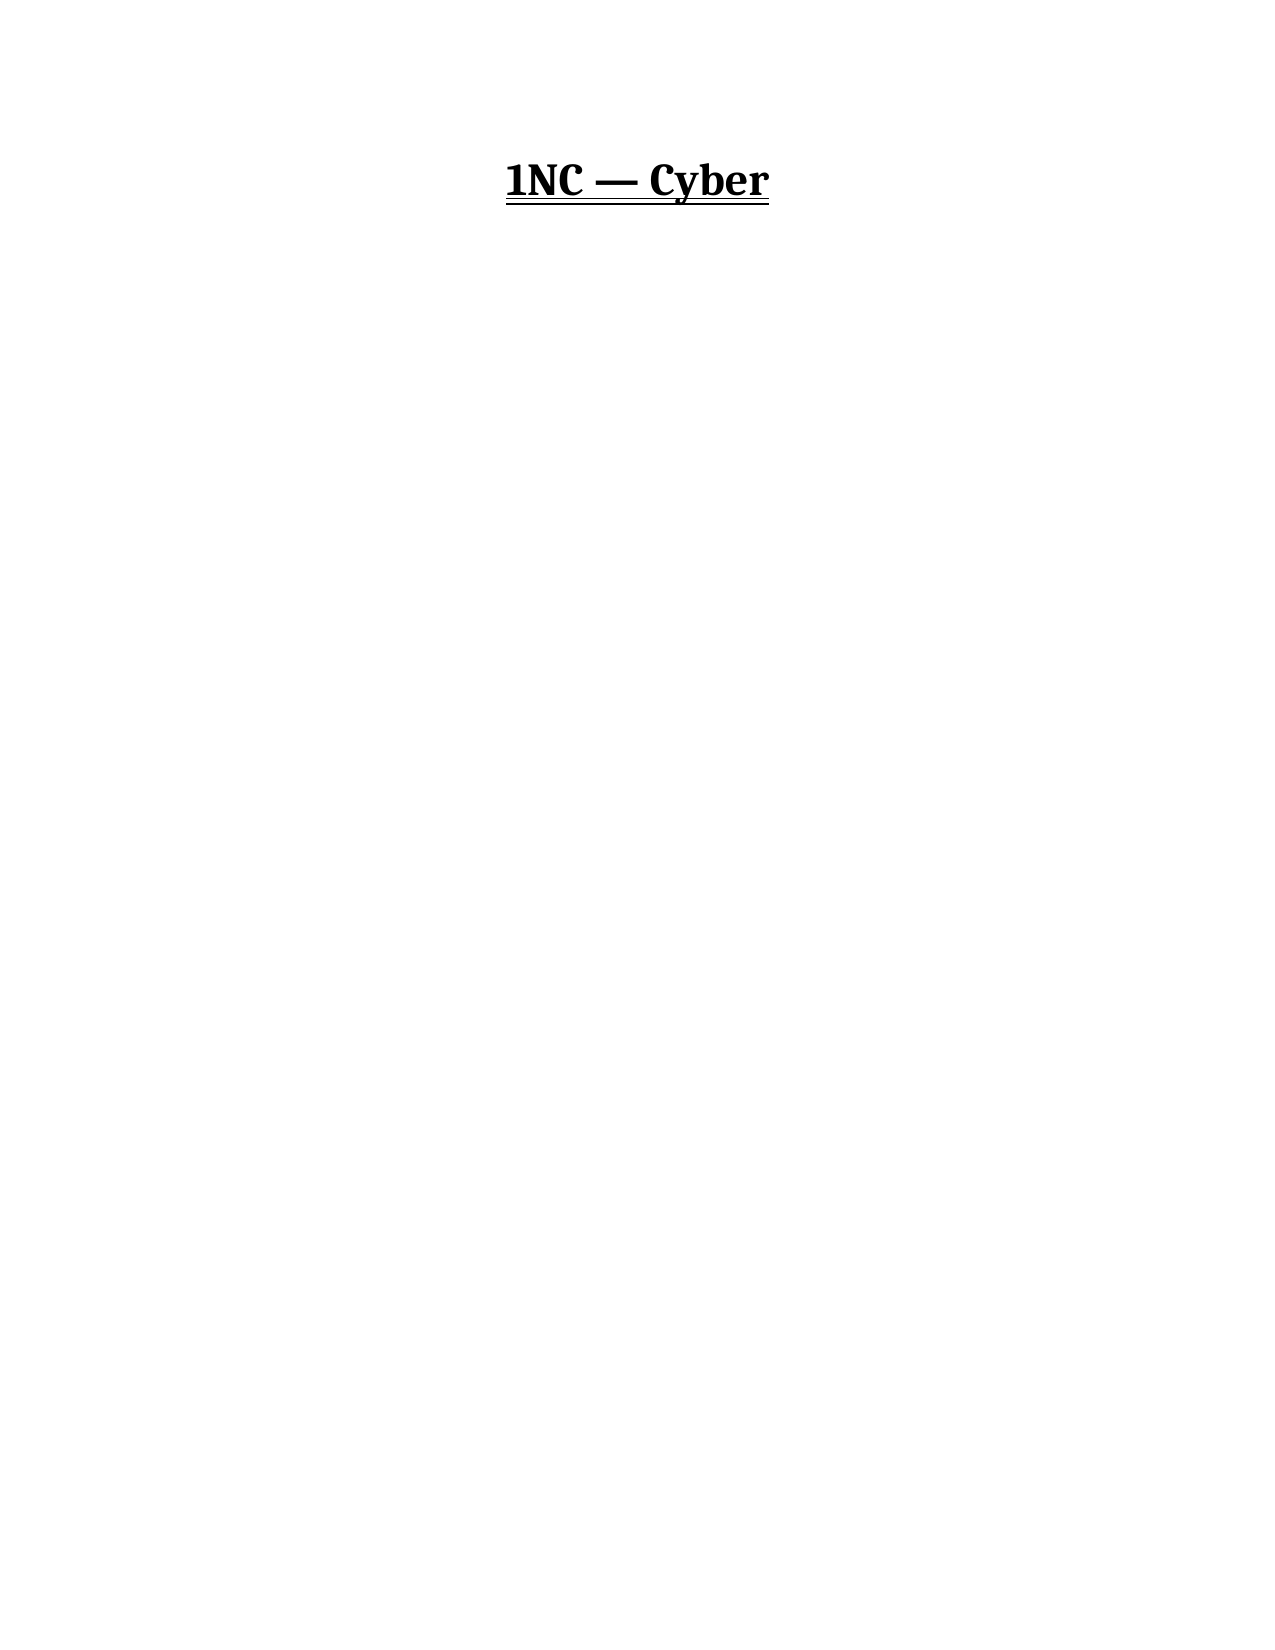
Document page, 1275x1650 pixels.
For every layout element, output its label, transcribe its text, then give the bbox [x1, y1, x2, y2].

subtitle 1NC — Cyber [150, 154, 1125, 207]
